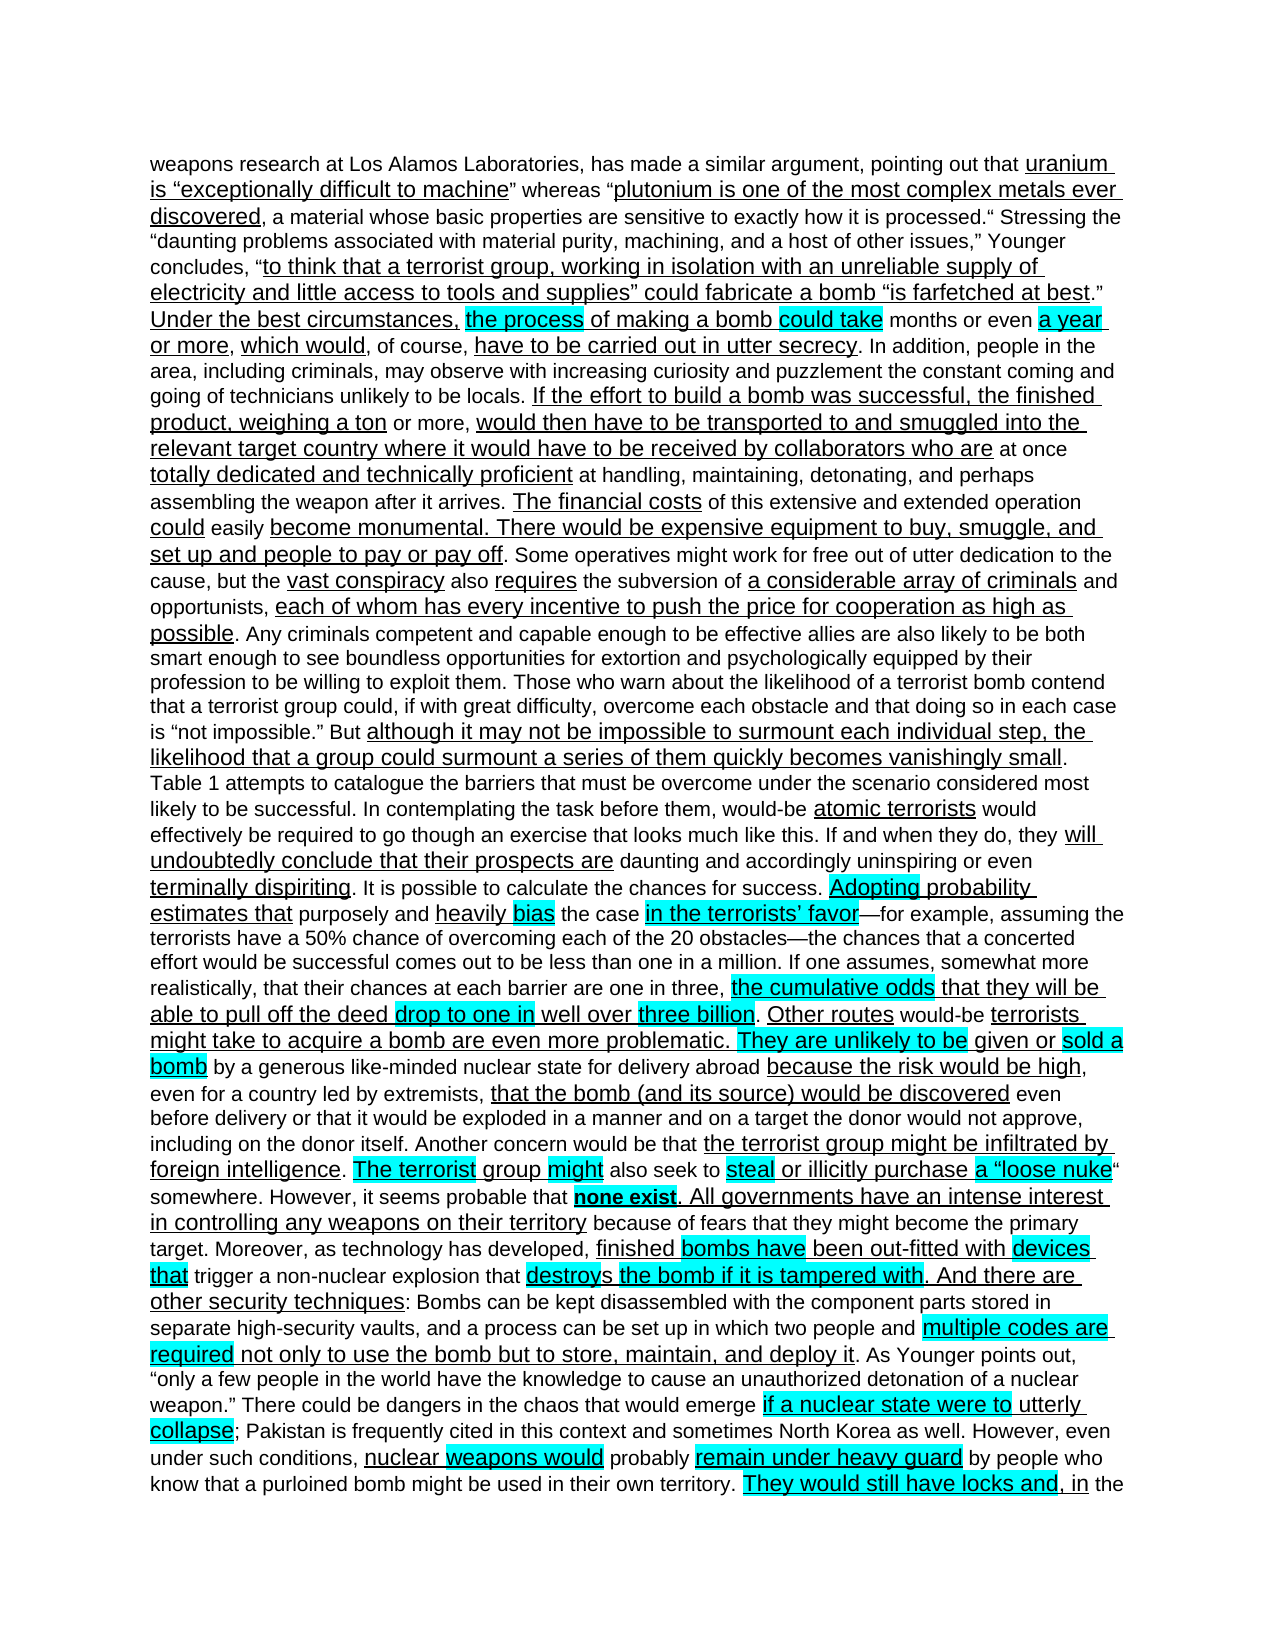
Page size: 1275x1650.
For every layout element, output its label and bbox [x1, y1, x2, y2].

text [150, 150, 1125, 1496]
